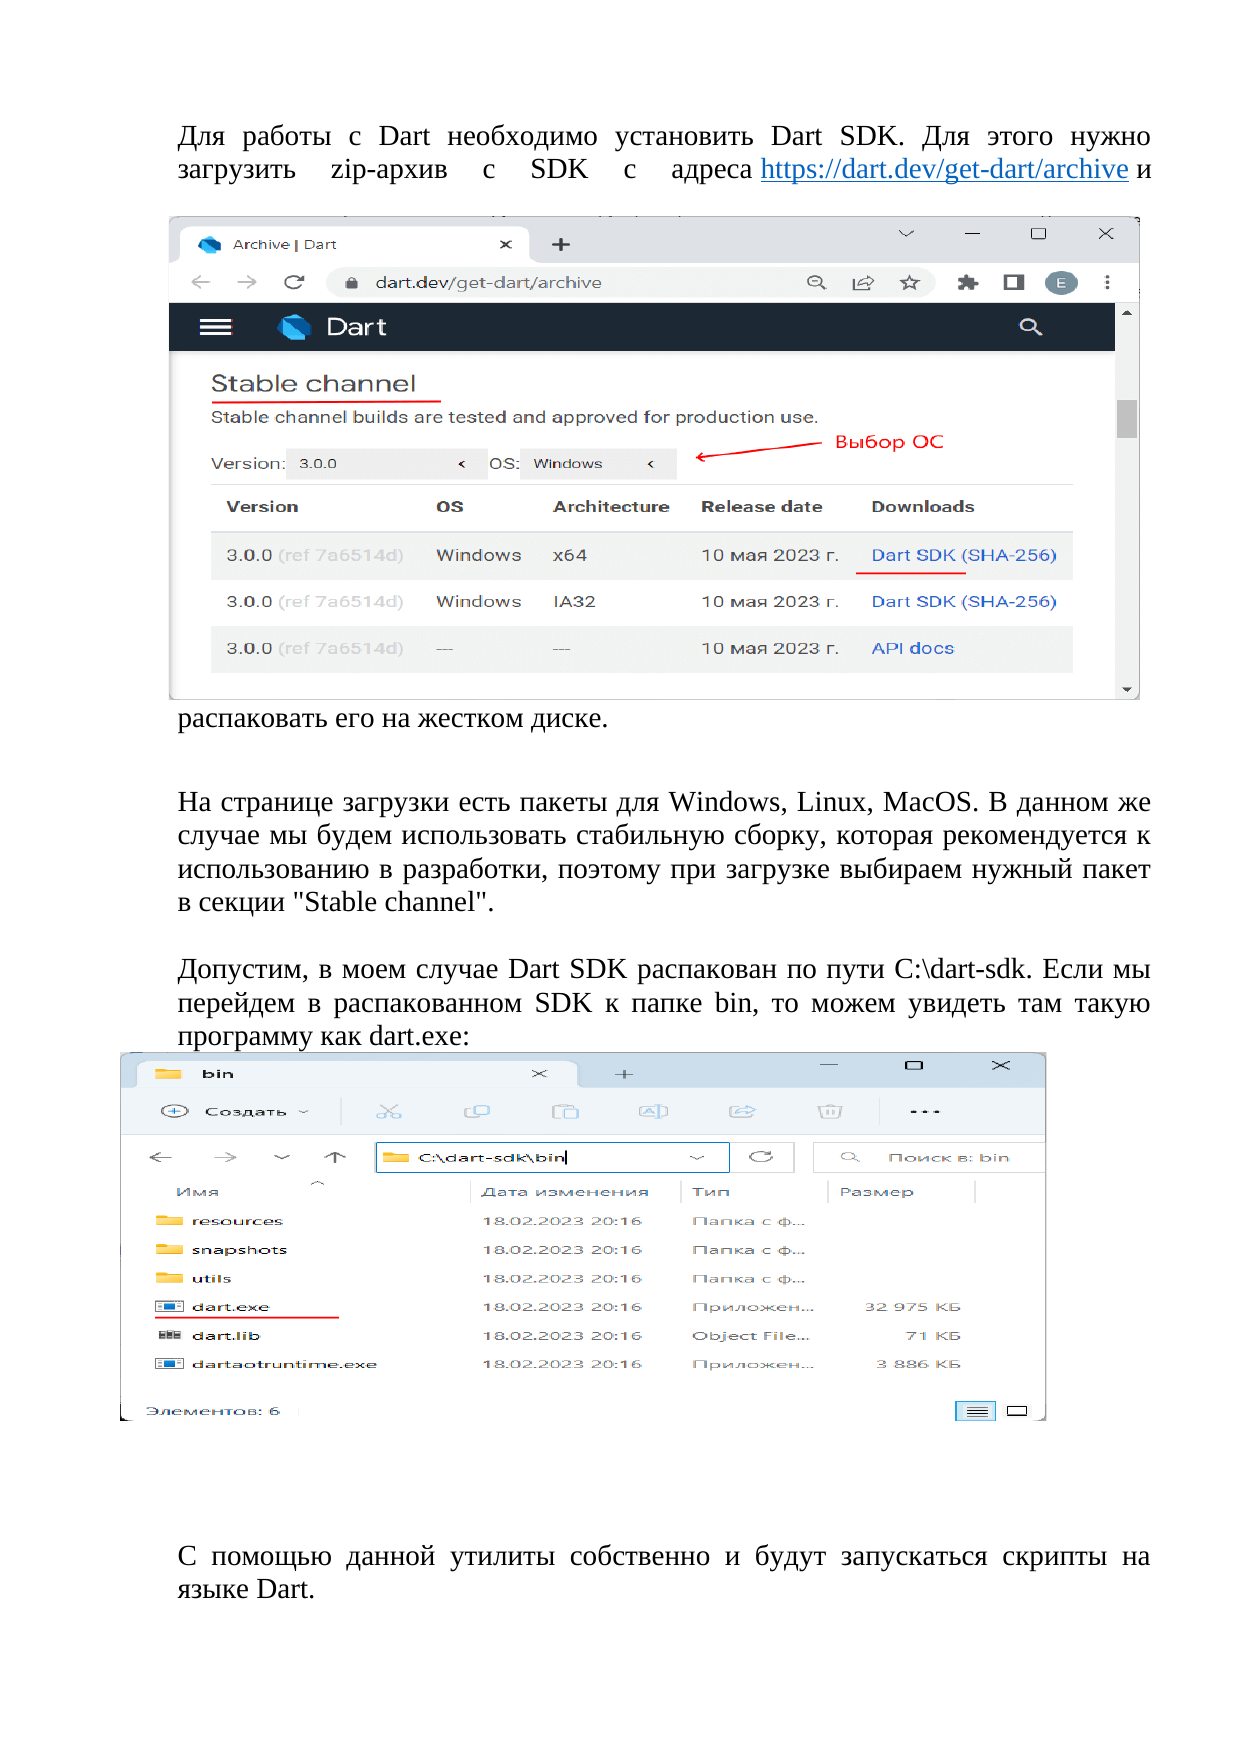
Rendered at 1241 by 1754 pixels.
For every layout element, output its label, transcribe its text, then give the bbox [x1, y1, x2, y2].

text На странице загрузки есть пакеты для Windows, Linux, MacOS. В данном же случае мы будем использовать стабильную сборку, которая рекомендуется к использованию в разработки, поэтому при загрузке выбираем нужный пакет в секции "Stable channel". [177, 784, 1152, 918]
text Допустим, в моем случае Dart SDK распакован по пути C:\dart-sdk. Если мы перейдем в распакованном SDK к папке bin, то можем увидеть там такую программу как dart.exe: [177, 951, 1152, 1052]
picture [120, 1052, 1047, 1421]
picture [168, 216, 1140, 700]
text С помощью данной утилиты собственно и будут запускаться скрипты на языке Dart. [177, 1538, 1152, 1605]
